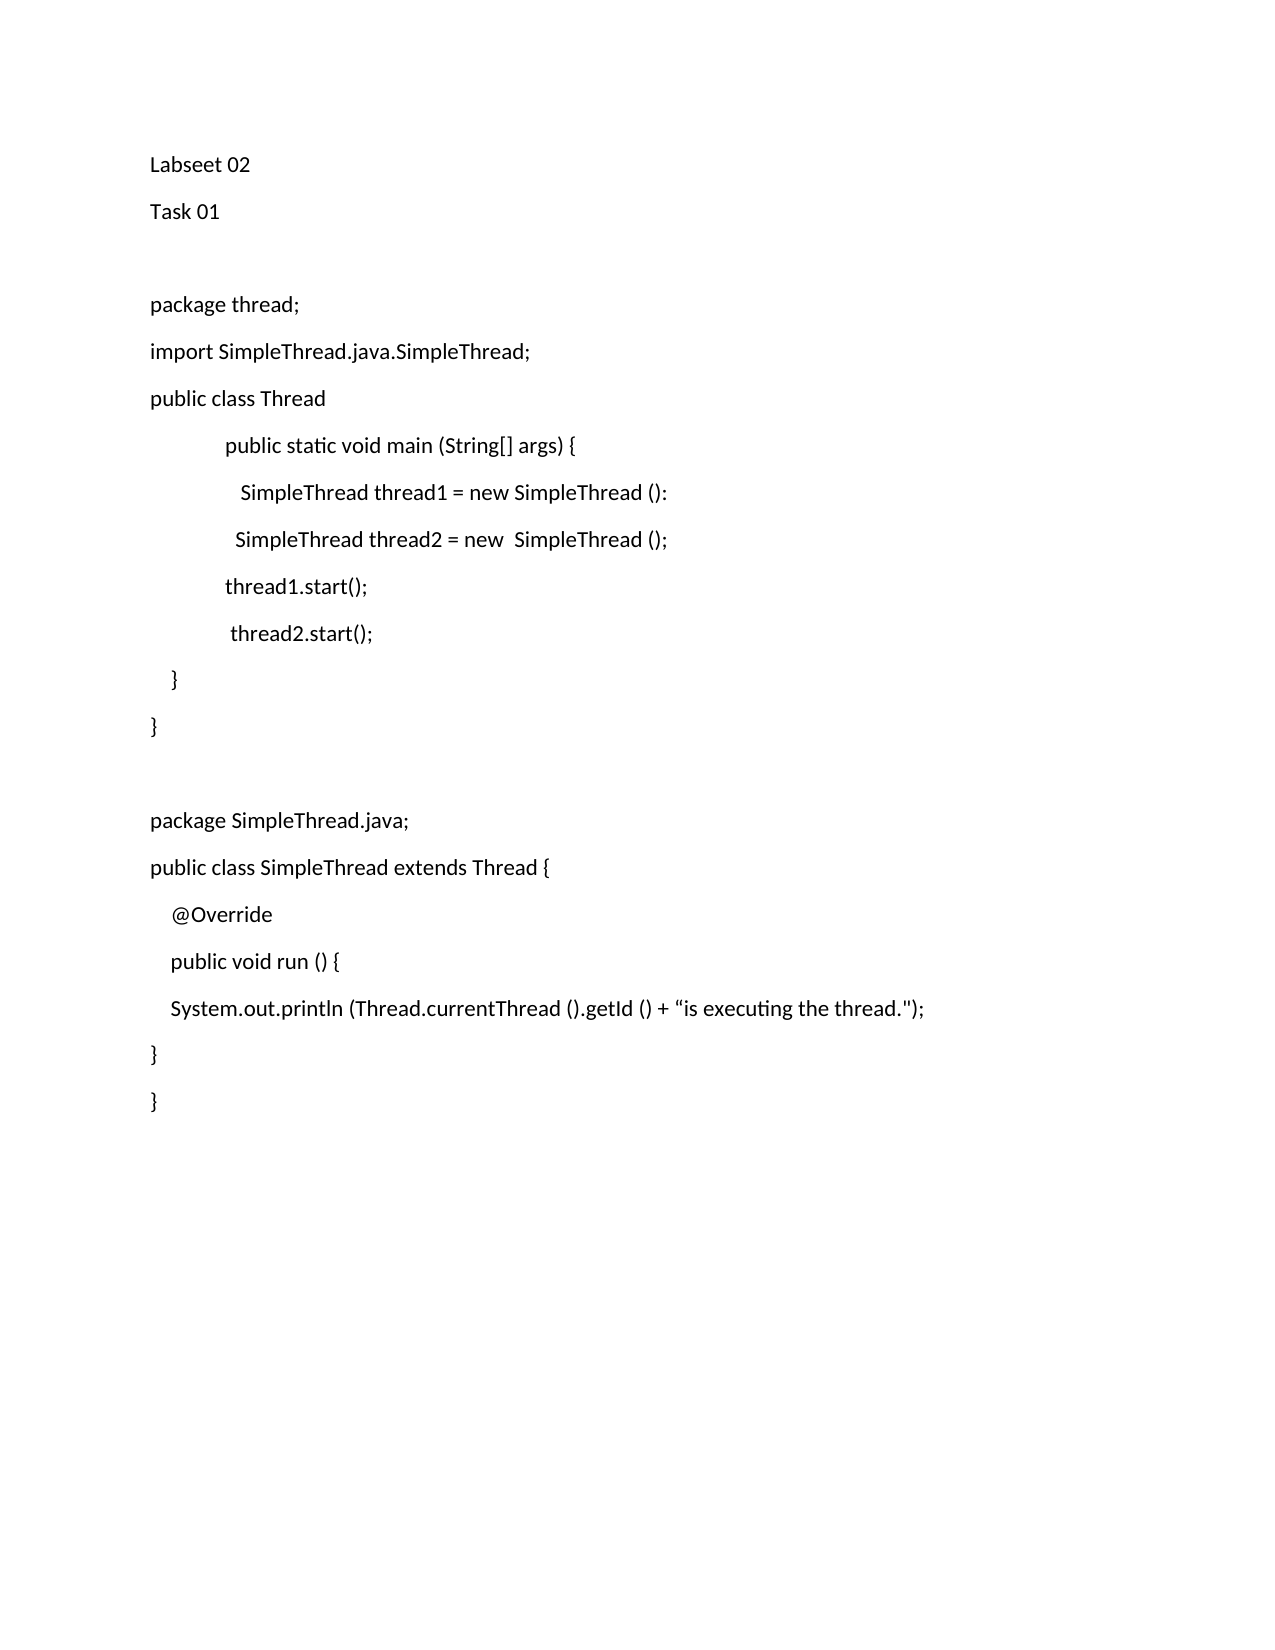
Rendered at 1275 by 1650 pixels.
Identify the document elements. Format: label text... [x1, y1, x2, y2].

text public static void main (String[] args) { [150, 431, 1125, 459]
text } [150, 712, 1125, 741]
text public void run () { [150, 947, 1125, 975]
text thread2.start(); [150, 619, 1125, 647]
text } [150, 1041, 1125, 1069]
text @Override [150, 900, 1125, 928]
text SimpleThread thread2 = new SimpleThread (); [150, 525, 1125, 553]
text SimpleThread thread1 = new SimpleThread (): [150, 478, 1125, 506]
text System.out.println (Thread.currentThread ().getId () + “is executing the thread."); [150, 994, 1125, 1022]
text public class Thread [150, 384, 1125, 412]
text } [150, 1087, 1125, 1116]
text package SimpleThread.java; [150, 806, 1125, 834]
text Labseet 02 [150, 150, 1125, 178]
text import SimpleThread.java.SimpleThread; [150, 337, 1125, 366]
text public class SimpleThread extends Thread { [150, 853, 1125, 881]
text thread1.start(); [150, 572, 1125, 600]
text package thread; [150, 291, 1125, 319]
text Task 01 [150, 197, 1125, 225]
text } [150, 666, 1125, 694]
